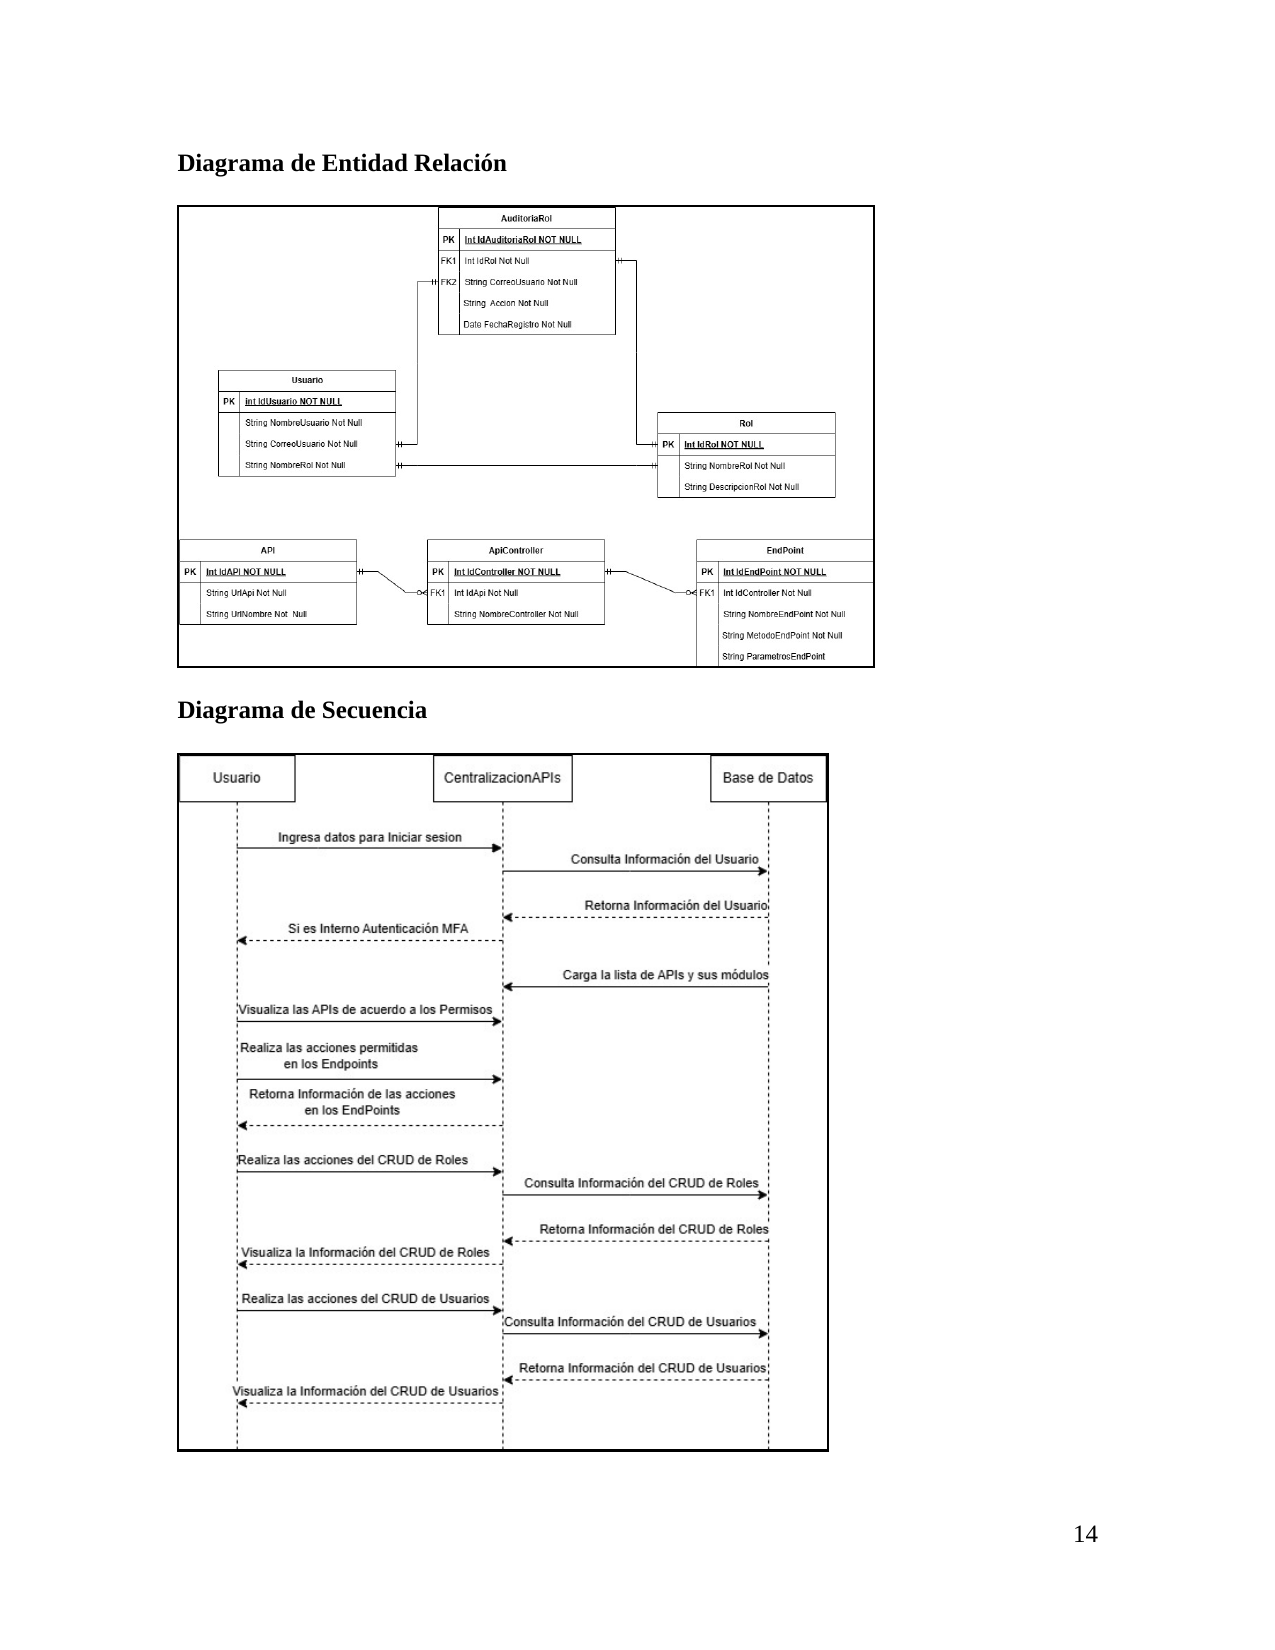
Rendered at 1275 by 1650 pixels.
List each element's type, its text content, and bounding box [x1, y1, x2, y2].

subtitle Diagrama de Secuencia [177, 696, 1098, 724]
subtitle Diagrama de Entidad Relación [177, 148, 1098, 176]
picture [179, 755, 827, 1449]
picture [179, 207, 873, 666]
